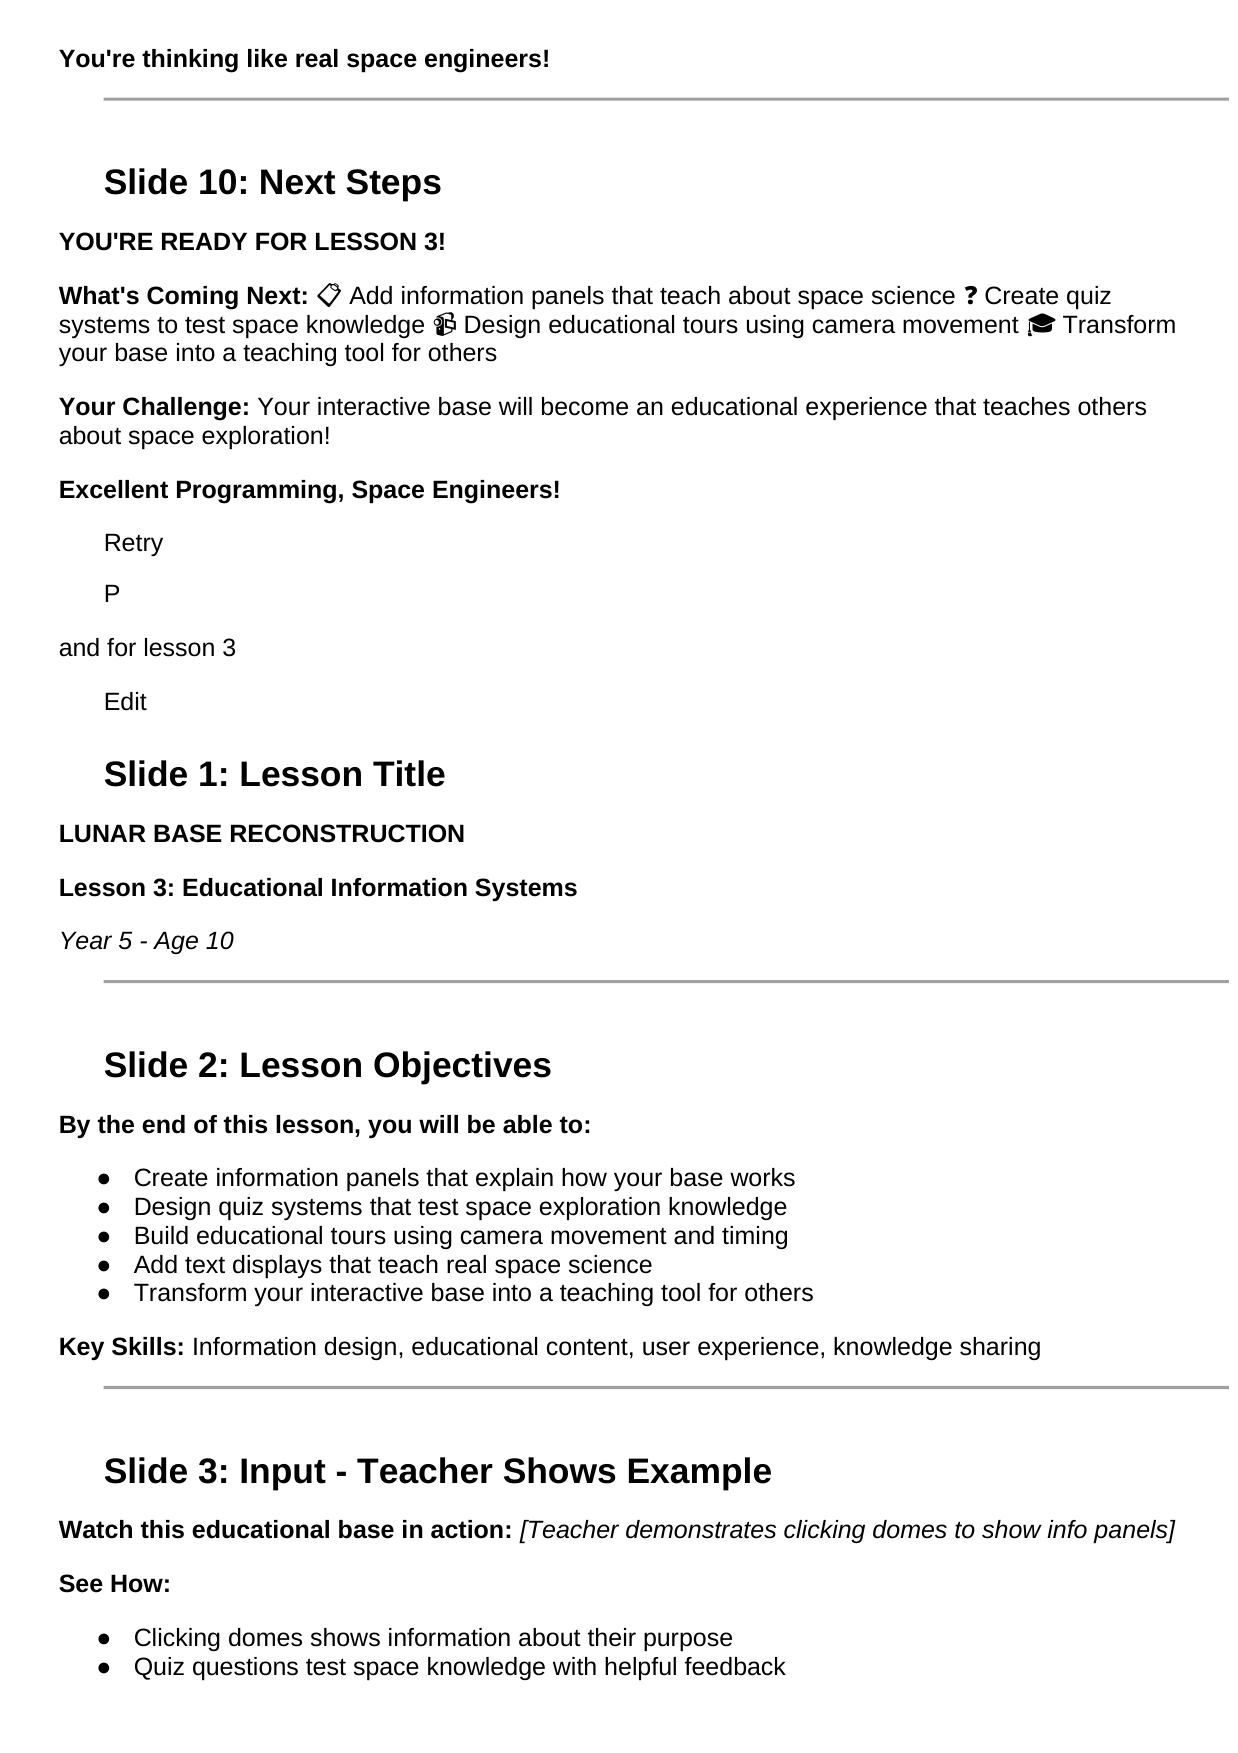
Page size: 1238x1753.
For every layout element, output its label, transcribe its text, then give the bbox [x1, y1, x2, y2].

list Create information panels that explain how your base works [96, 1163, 1184, 1192]
text Year 5 - Age 10 [58, 926, 1184, 955]
subtitle Slide 10: Next Steps [103, 161, 1184, 202]
subtitle Slide 1: Lesson Title [103, 753, 1184, 794]
text Retry [103, 528, 1184, 557]
text Key Skills: Information design, educational content, user experience, knowledge sharing [58, 1332, 1184, 1361]
text See How: [58, 1569, 1184, 1598]
text P [103, 579, 1184, 608]
text Edit [103, 687, 1184, 716]
list Transform your interactive base into a teaching tool for others [96, 1278, 1184, 1307]
text Lesson 3: Educational Information Systems [58, 873, 1184, 901]
text By the end of this lesson, you will be able to: [58, 1110, 1184, 1138]
subtitle Slide 2: Lesson Objectives [103, 1044, 1184, 1085]
list Design quiz systems that test space exploration knowledge [96, 1192, 1184, 1221]
list Add text displays that teach real space science [96, 1250, 1184, 1278]
text Excellent Programming, Space Engineers! [58, 474, 1184, 503]
text YOU'RE READY FOR LESSON 3! [58, 227, 1184, 256]
text What's Coming Next: 📋 Add information panels that teach about space science ❓ Create quiz systems to test space knowledge 📹 Design educational tours using camera movement 🎓 Transform your base into a teaching tool for others [58, 281, 1184, 367]
text You're thinking like real space engineers! [58, 44, 1184, 72]
text LUNAR BASE RECONSTRUCTION [58, 819, 1184, 848]
text Your Challenge: Your interactive base will become an educational experience that teaches others about space exploration! [58, 392, 1184, 449]
list Quiz questions test space knowledge with helpful feedback [96, 1652, 1184, 1681]
subtitle Slide 3: Input - Teacher Shows Example [103, 1450, 1184, 1491]
list Clicking domes shows information about their purpose [96, 1623, 1184, 1652]
text and for lesson 3 [58, 633, 1184, 662]
text Watch this educational base in action: [Teacher demonstrates clicking domes to show info panels] [58, 1516, 1184, 1544]
list Build educational tours using camera movement and timing [96, 1221, 1184, 1250]
